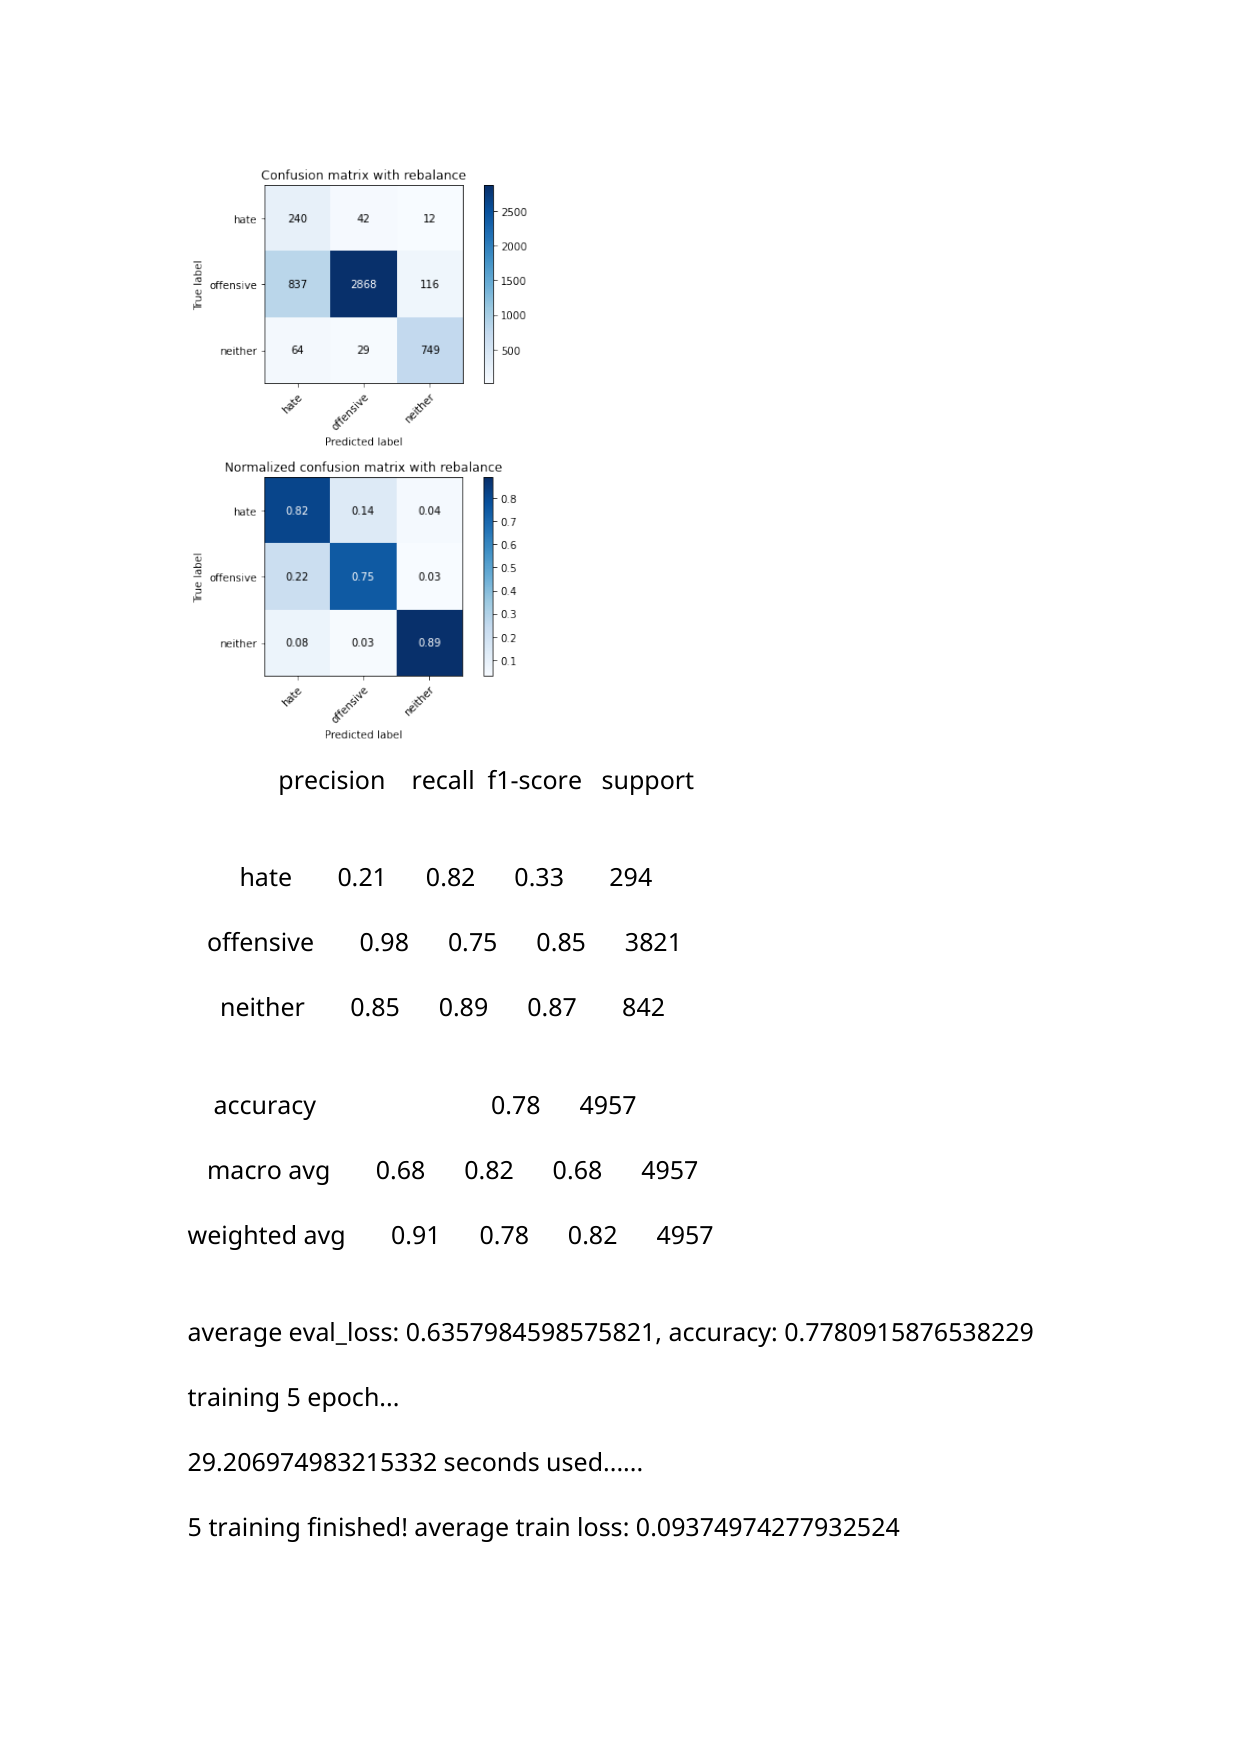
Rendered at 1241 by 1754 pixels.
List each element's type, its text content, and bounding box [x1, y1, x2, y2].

text hate 0.21 0.82 0.33 294 [187, 844, 1053, 909]
text offensive 0.98 0.75 0.85 3821 [187, 909, 1053, 974]
text precision recall f1-score support [187, 747, 1053, 812]
picture [187, 162, 534, 454]
text 5 training finished! average train loss: 0.09374974277932524 [187, 1494, 1053, 1559]
text macro avg 0.68 0.82 0.68 4957 [187, 1137, 1053, 1202]
text training 5 epoch... [187, 1364, 1053, 1429]
text average eval_loss: 0.6357984598575821, accuracy: 0.7780915876538229 [187, 1299, 1053, 1364]
picture [187, 455, 524, 747]
text accuracy 0.78 4957 [187, 1072, 1053, 1137]
text neither 0.85 0.89 0.87 842 [187, 974, 1053, 1039]
text 29.206974983215332 seconds used...... [187, 1429, 1053, 1494]
text weighted avg 0.91 0.78 0.82 4957 [187, 1202, 1053, 1267]
